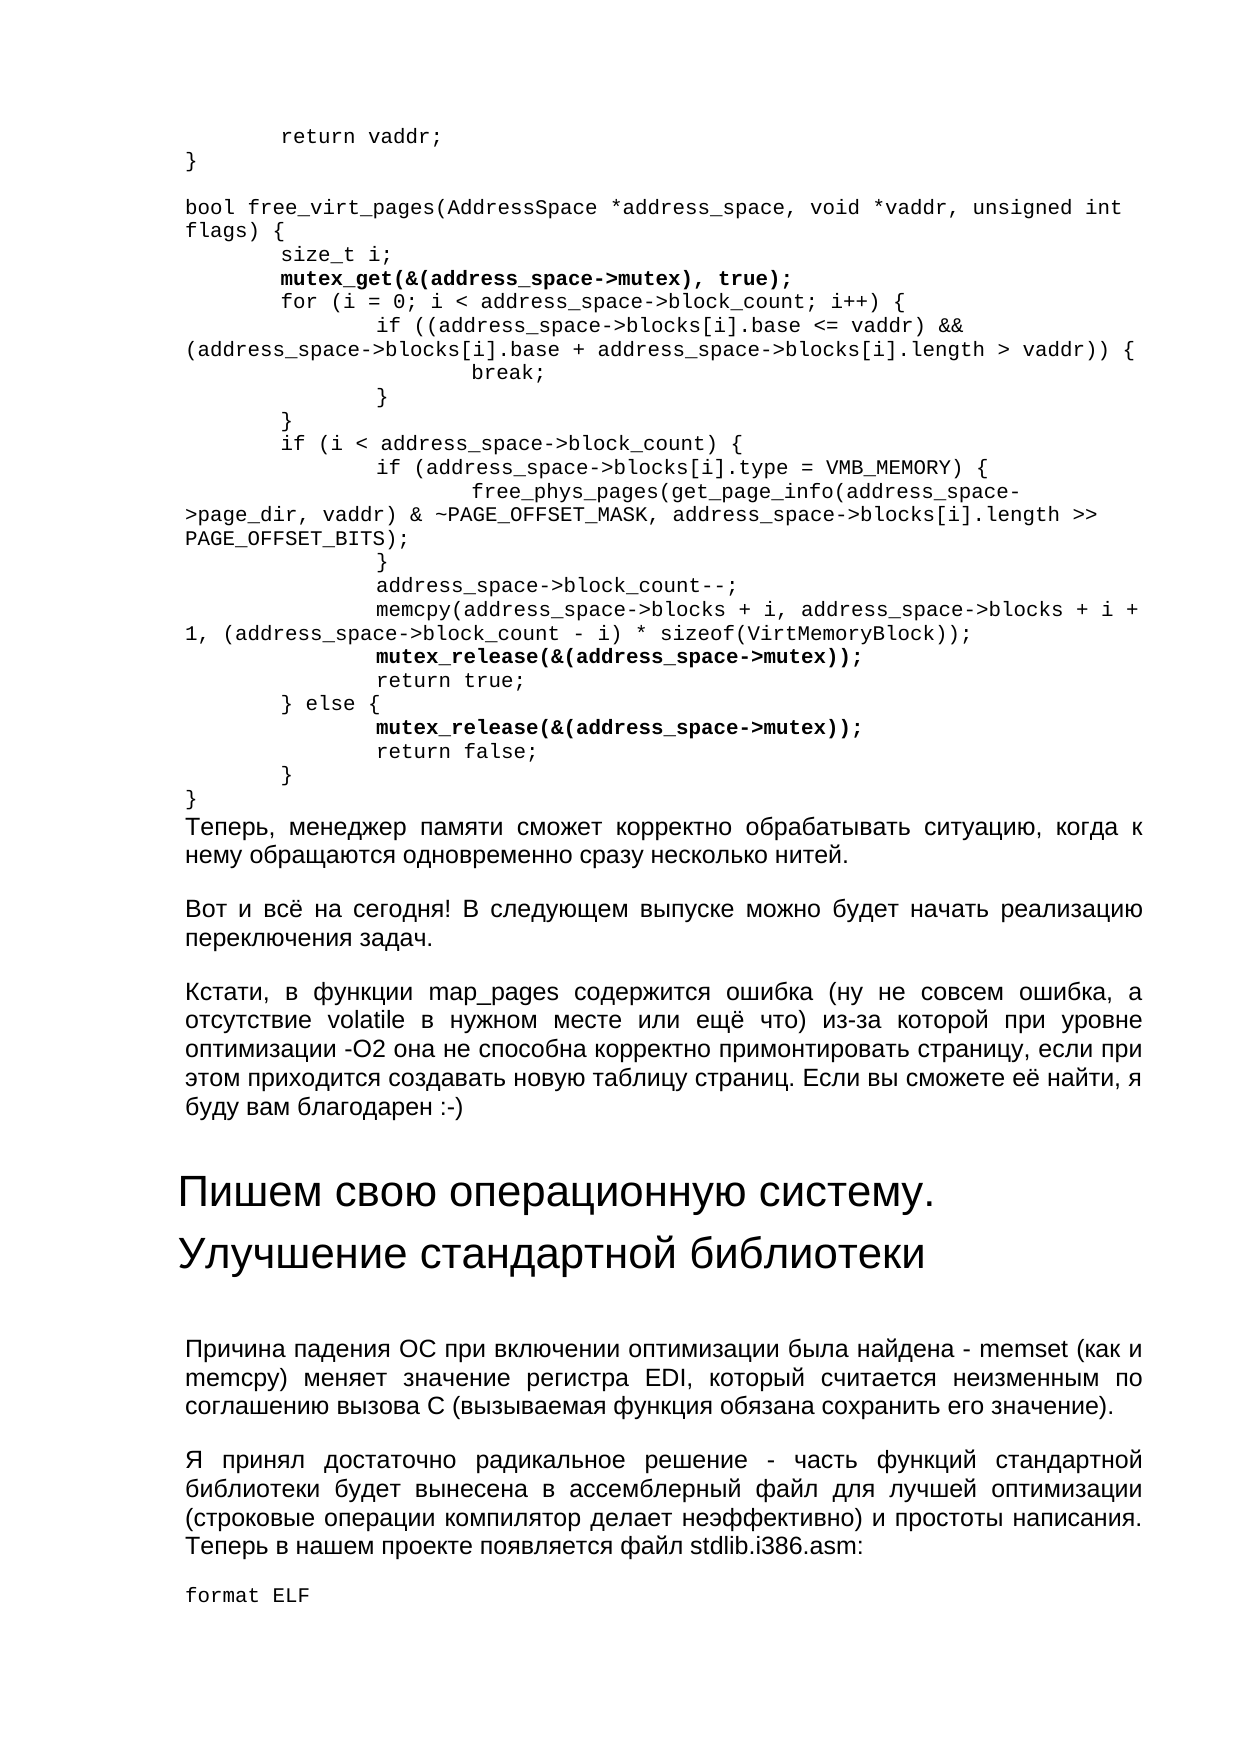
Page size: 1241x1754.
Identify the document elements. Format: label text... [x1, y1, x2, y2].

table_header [177, 1326, 1152, 1616]
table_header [177, 118, 1152, 1153]
subtitle Пишем свою операционную систему. Улучшение стандартной библиотеки [177, 1153, 1152, 1278]
